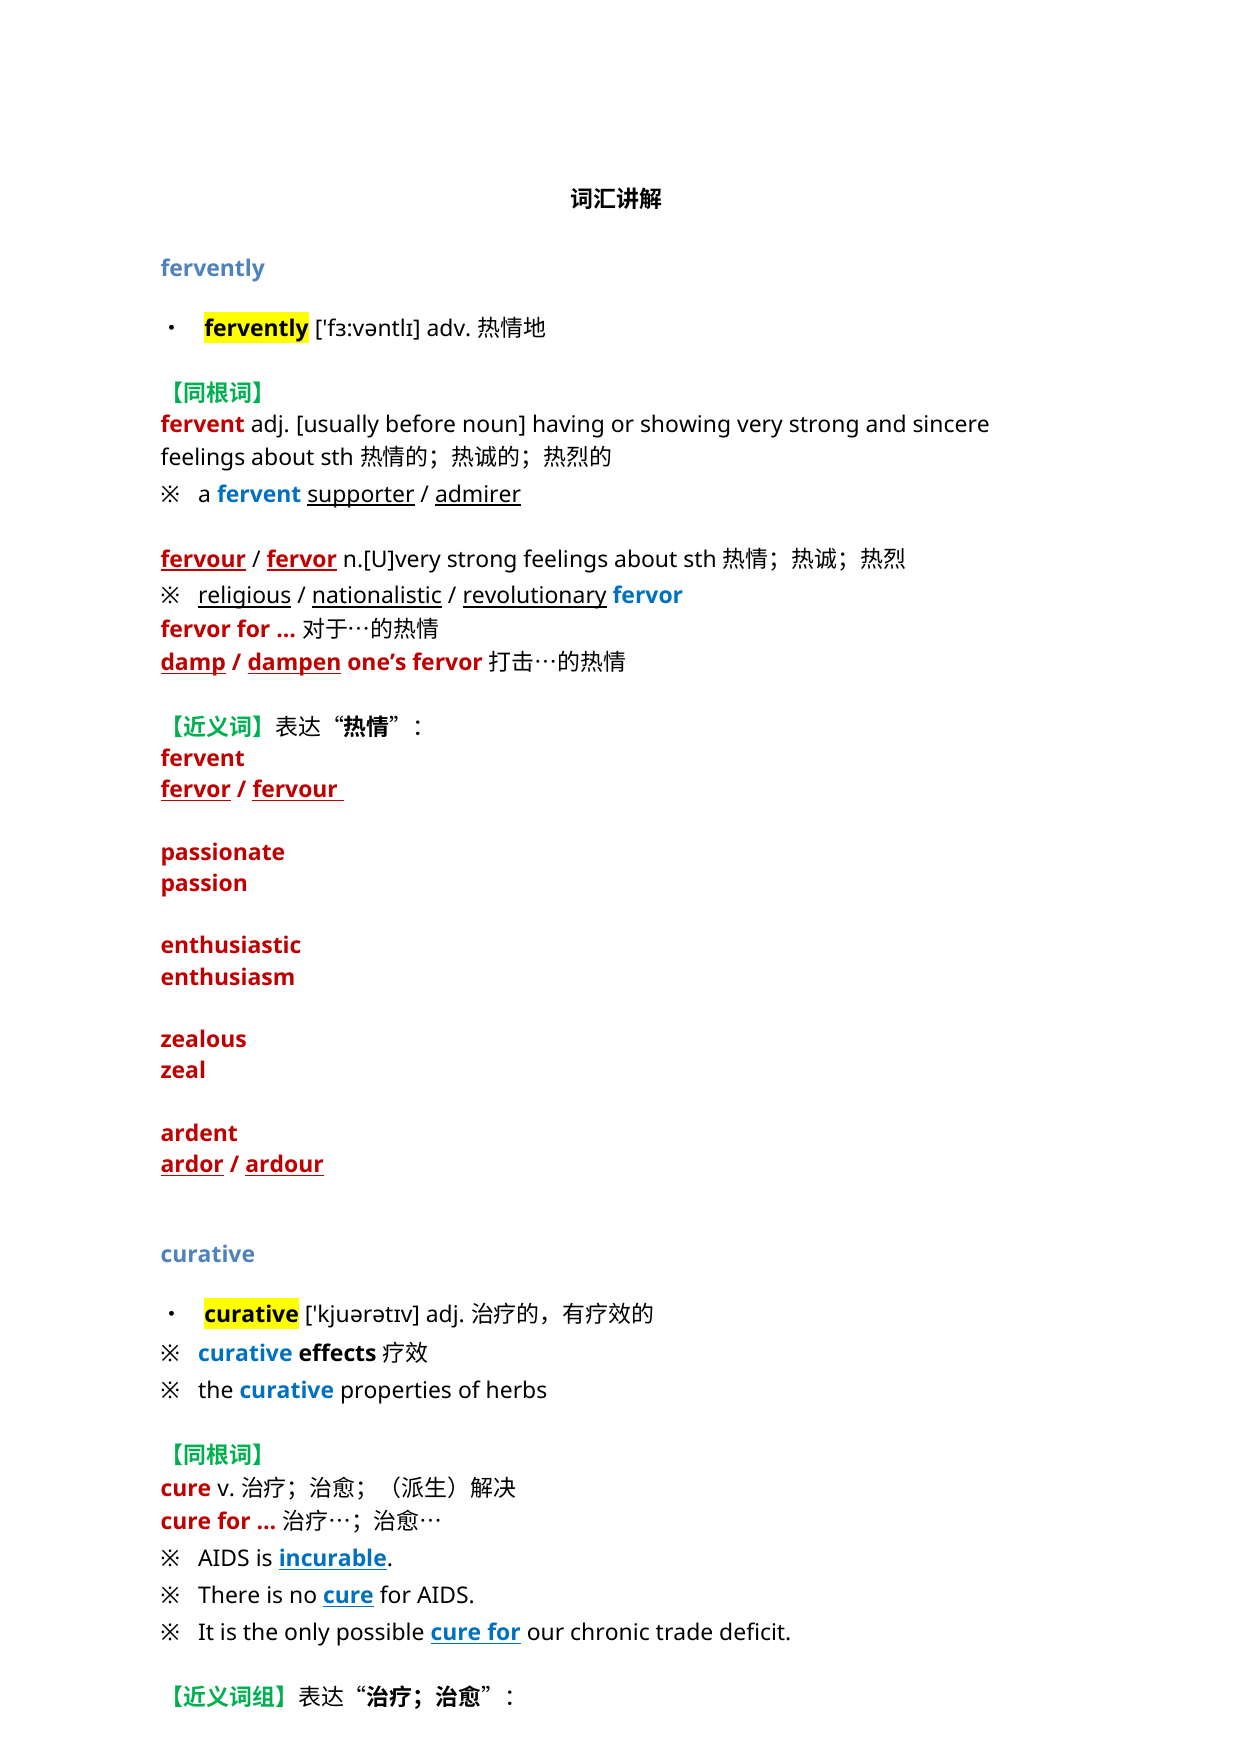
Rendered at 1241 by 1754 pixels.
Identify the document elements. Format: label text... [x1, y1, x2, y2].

text cure for … 治疗…；治愈… [160, 1503, 1071, 1537]
text fervent [160, 742, 1071, 773]
text passionate [160, 836, 1071, 867]
text zeal [160, 1054, 1071, 1086]
text 【同根词】 [160, 374, 1071, 408]
text passion [160, 867, 1071, 898]
subtitle curative [160, 1238, 1071, 1269]
list curative effects 疗效 [160, 1335, 1071, 1368]
text 【近义词组】表达“治疗；治愈”： [160, 1679, 1071, 1712]
text 【近义词】表达“热情”： [160, 709, 1071, 742]
text ardor / ardour [160, 1148, 1071, 1179]
text enthusiasm [160, 961, 1071, 992]
text fervor / fervour [160, 773, 1071, 804]
list fervently ['fɜ:vəntlɪ] adv. 热情地 [160, 310, 1071, 343]
text zealous [160, 1023, 1071, 1054]
text damp / dampen one’s fervor 打击…的热情 [160, 644, 1071, 677]
list It is the only possible cure for our chronic trade deficit. [160, 1616, 1071, 1647]
text fervent adj. [usually before noun] having or showing very strong and sincere feelings about sth 热情的；热诚的；热烈的 [160, 408, 1071, 472]
text cure v. 治疗；治愈；（派生）解决 [160, 1470, 1071, 1503]
list a fervent supporter / admirer [160, 478, 1071, 509]
text fervour / fervor n.[U]very strong feelings about sth 热情；热诚；热烈 [160, 540, 1071, 574]
subtitle 词汇讲解 [160, 181, 1071, 214]
list AIDS is incurable. [160, 1542, 1071, 1573]
text ardent [160, 1117, 1071, 1148]
list religious / nationalistic / revolutionary fervor [160, 579, 1071, 611]
list There is no cure for AIDS. [160, 1579, 1071, 1611]
subtitle fervently [160, 251, 1071, 283]
text fervor for … 对于…的热情 [160, 611, 1071, 644]
list the curative properties of herbs [160, 1374, 1071, 1405]
list curative ['kjuərətɪv] adj. 治疗的，有疗效的 [160, 1296, 1071, 1329]
text enthusiastic [160, 929, 1071, 961]
text 【同根词】 [160, 1437, 1071, 1470]
